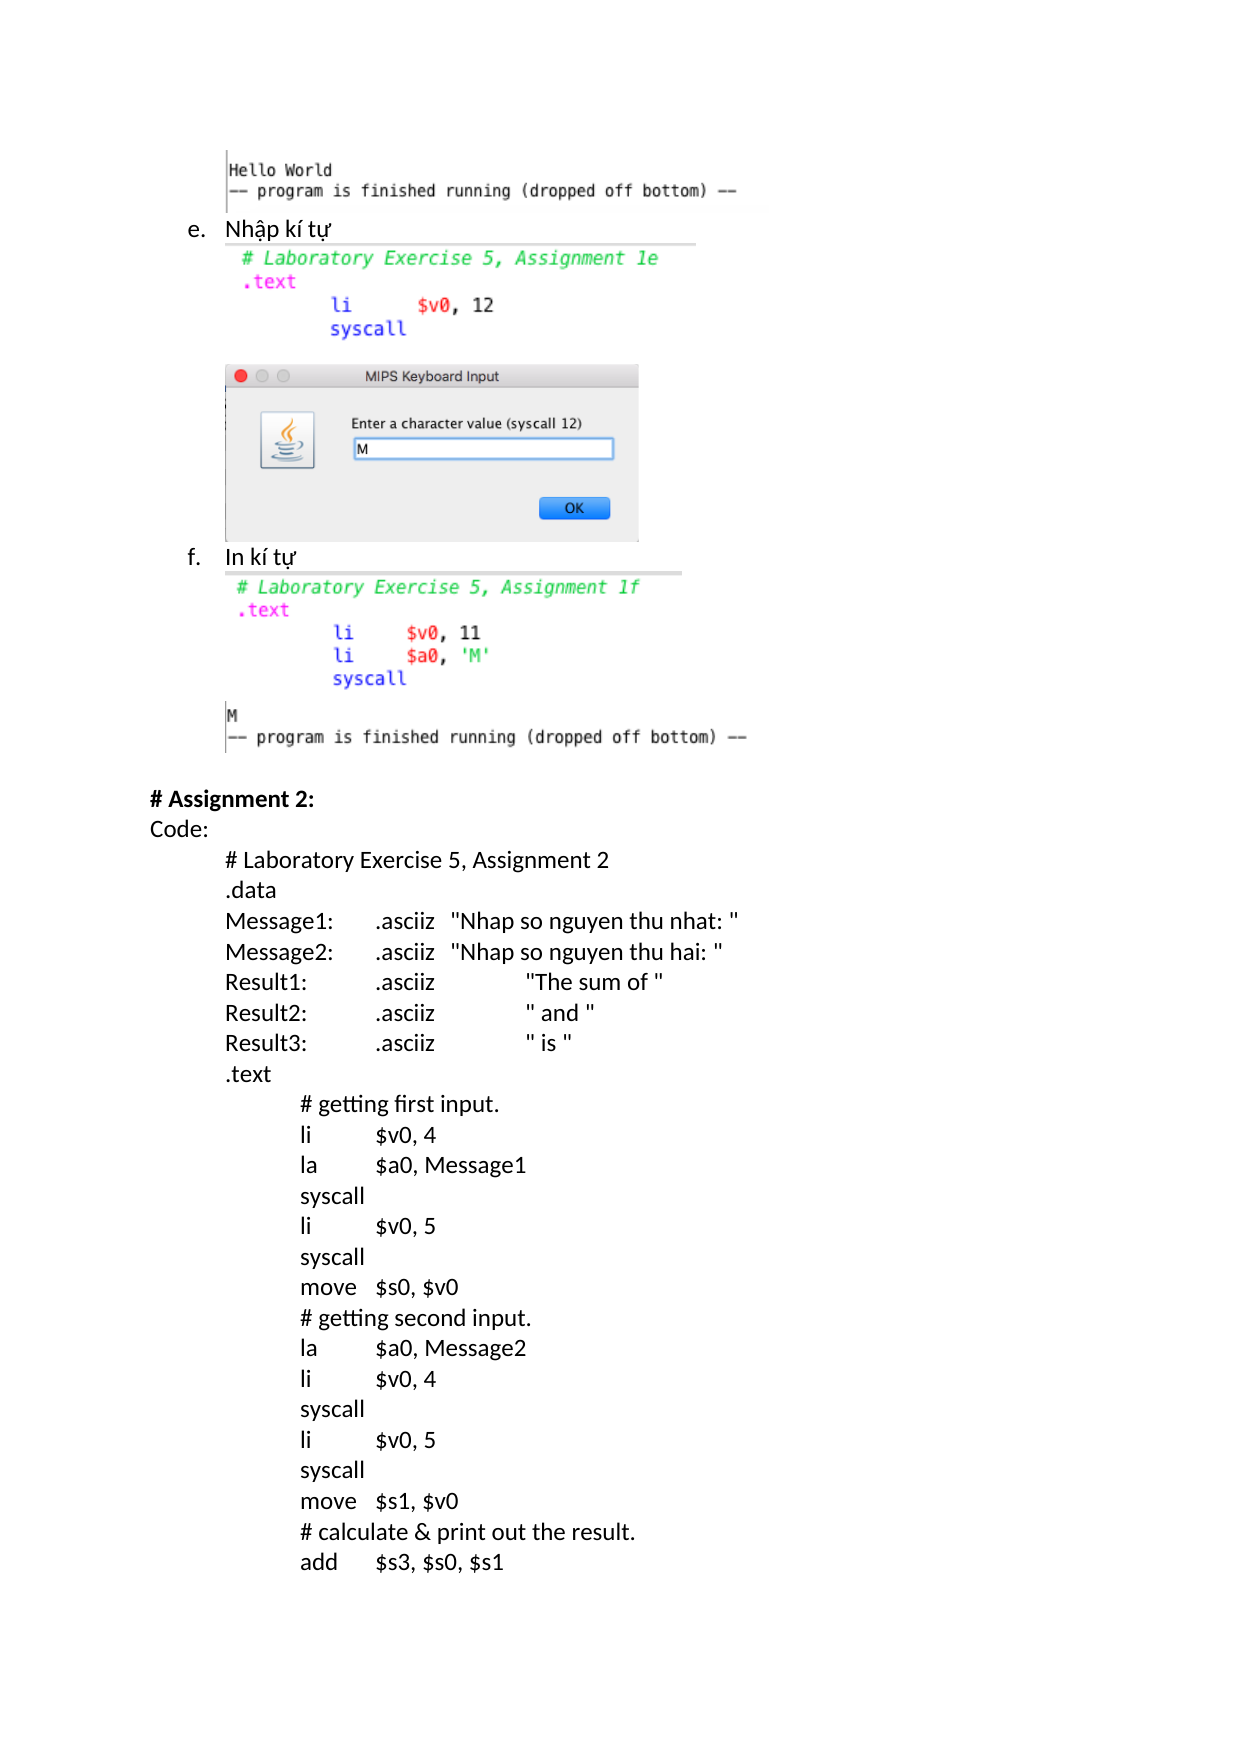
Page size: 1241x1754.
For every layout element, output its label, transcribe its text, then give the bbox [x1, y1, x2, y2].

text Message1: .asciiz "Nhap so nguyen thu nhat: " [225, 905, 1090, 936]
text Result2: .asciiz " and " [225, 997, 1090, 1027]
text # getting first input. [225, 1088, 1090, 1119]
text la $a0, Message1 [225, 1149, 1090, 1180]
text li $v0, 5 [225, 1424, 1090, 1454]
text .text [225, 1058, 1090, 1088]
text # getting second input. [225, 1302, 1090, 1332]
text Result3: .asciiz " is " [225, 1027, 1090, 1058]
text Result1: .asciiz "The sum of " [225, 966, 1090, 997]
text syscall [225, 1454, 1090, 1485]
text la $a0, Message2 [225, 1332, 1090, 1363]
text li $v0, 4 [225, 1119, 1090, 1149]
picture [225, 243, 696, 542]
text add $s3, $s0, $s1 [225, 1546, 1090, 1577]
list Nhập kí tự [187, 213, 1090, 243]
text .data [225, 875, 1090, 905]
text # calculate & print out the result. [225, 1516, 1090, 1546]
text # Assignment 2: [150, 783, 1090, 814]
text syscall [225, 1241, 1090, 1271]
text Message2: .asciiz "Nhap so nguyen thu hai: " [225, 936, 1090, 966]
list In kí tự [187, 541, 1090, 572]
text li $v0, 4 [225, 1363, 1090, 1393]
text Code: [150, 814, 1090, 844]
picture [225, 150, 770, 213]
text move $s1, $v0 [225, 1485, 1090, 1516]
picture [225, 571, 770, 753]
text li $v0, 5 [225, 1210, 1090, 1241]
text # Laboratory Exercise 5, Assignment 2 [225, 844, 1090, 875]
text syscall [225, 1393, 1090, 1424]
text move $s0, $v0 [225, 1271, 1090, 1302]
text syscall [225, 1180, 1090, 1210]
